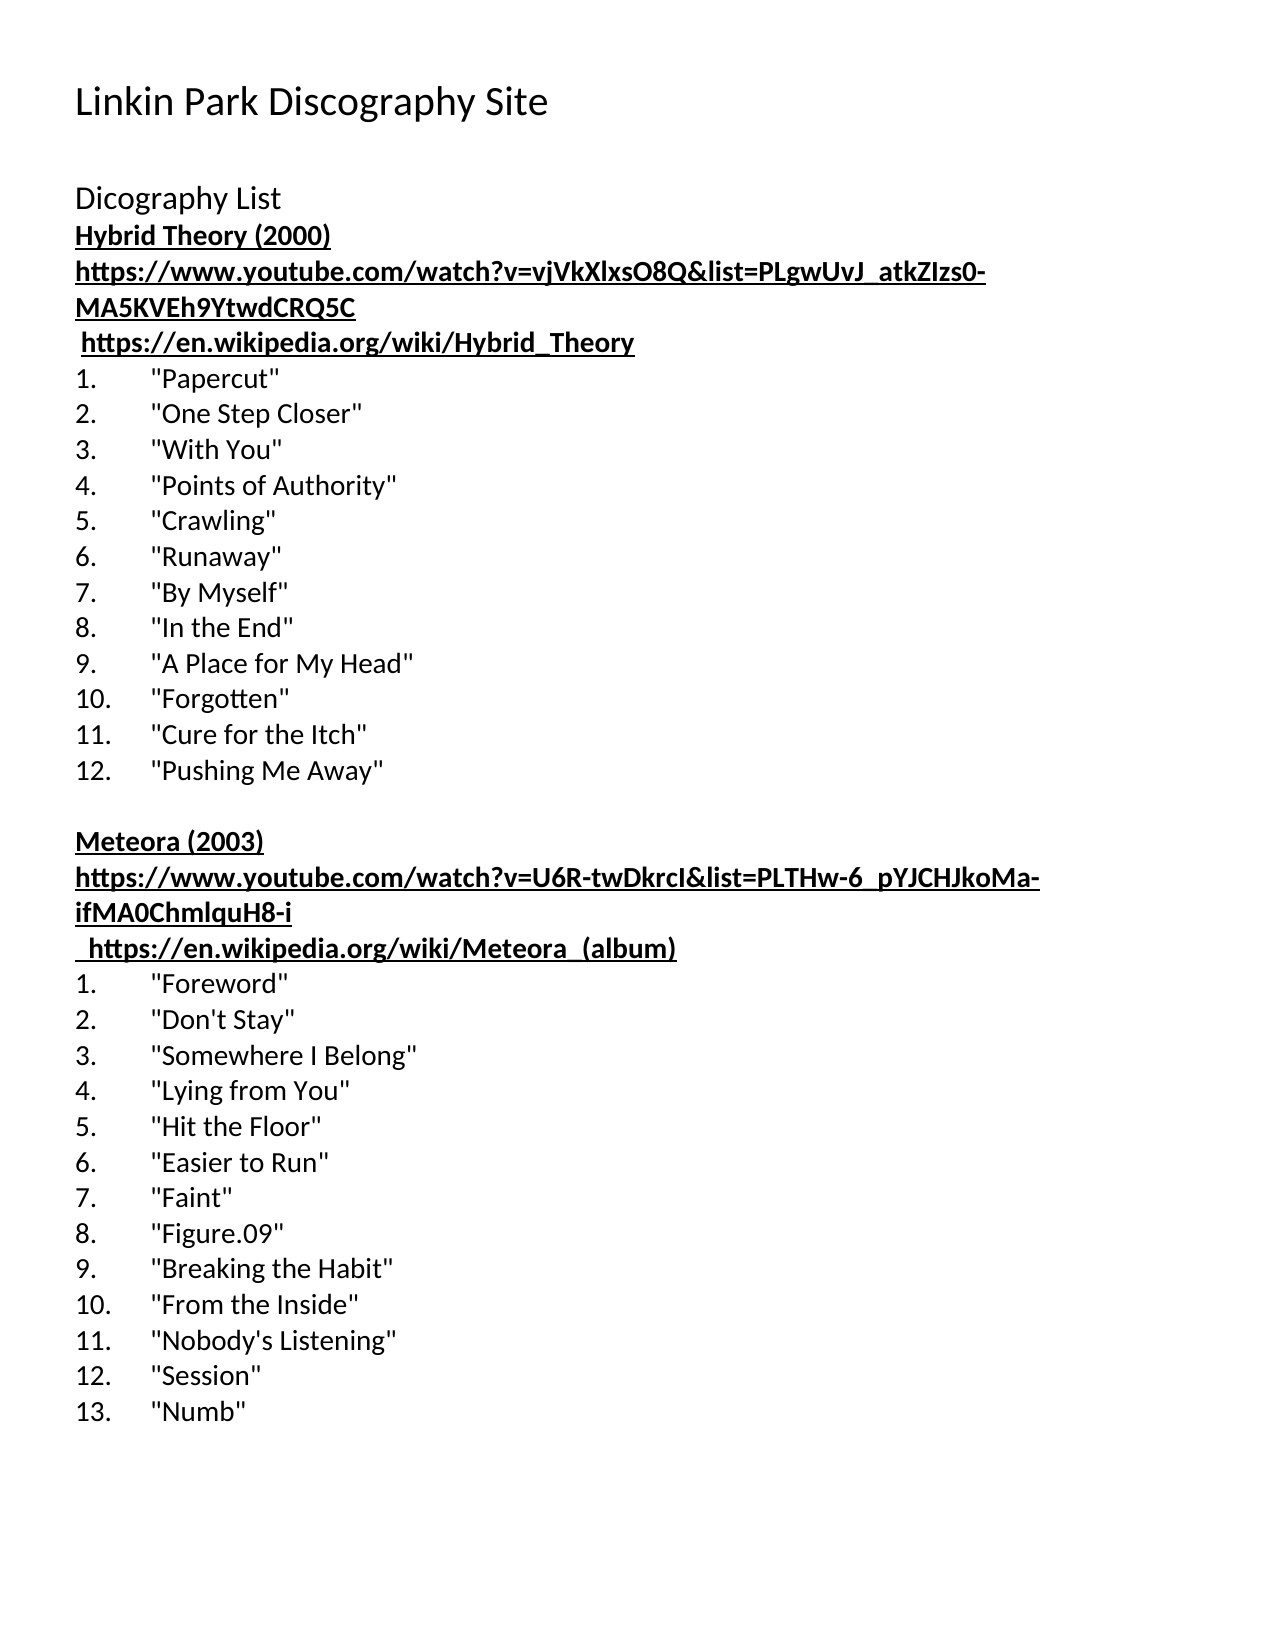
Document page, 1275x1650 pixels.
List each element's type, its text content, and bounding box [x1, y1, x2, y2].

text Hybrid Theory (2000) [75, 217, 1200, 253]
text 7. "By Myself" [75, 574, 1200, 609]
text 6. "Runaway" [75, 538, 1200, 574]
text 6. "Easier to Run" [75, 1144, 1200, 1179]
text Meteora (2003) [75, 823, 1200, 859]
text 11. "Nobody's Listening" [75, 1322, 1200, 1357]
text 3. "With You" [75, 431, 1200, 467]
text 4. "Lying from You" [75, 1072, 1200, 1108]
text 8. "Figure.09" [75, 1215, 1200, 1251]
text Dicography List [75, 177, 1200, 217]
text 11. "Cure for the Itch" [75, 716, 1200, 752]
text 7. "Faint" [75, 1179, 1200, 1215]
text 13. "Numb" [75, 1393, 1200, 1429]
text https://en.wikipedia.org/wiki/Hybrid_Theory [75, 324, 1200, 360]
text https://www.youtube.com/watch?v=vjVkXlxsO8Q&list=PLgwUvJ_atkZIzs0-MA5KVEh9YtwdCRQ5C [75, 253, 1200, 324]
text Linkin Park Discography Site [75, 75, 1200, 126]
text 9. "A Place for My Head" [75, 645, 1200, 681]
text 5. "Hit the Floor" [75, 1108, 1200, 1144]
text 1. "Papercut" [75, 360, 1200, 396]
text 5. "Crawling" [75, 502, 1200, 538]
text https://en.wikipedia.org/wiki/Meteora_(album) [75, 930, 1200, 966]
text 12. "Session" [75, 1357, 1200, 1393]
text 4. "Points of Authority" [75, 467, 1200, 502]
text 1. "Foreword" [75, 966, 1200, 1001]
text 12. "Pushing Me Away" [75, 752, 1200, 787]
text 10. "From the Inside" [75, 1286, 1200, 1322]
text https://www.youtube.com/watch?v=U6R-twDkrcI&list=PLTHw-6_pYJCHJkoMa-ifMA0ChmlquH8-i [75, 859, 1200, 930]
text 2. "Don't Stay" [75, 1001, 1200, 1037]
text 9. "Breaking the Habit" [75, 1251, 1200, 1286]
text 10. "Forgotten" [75, 681, 1200, 716]
text 8. "In the End" [75, 609, 1200, 645]
text 2. "One Step Closer" [75, 396, 1200, 431]
text 3. "Somewhere I Belong" [75, 1037, 1200, 1072]
